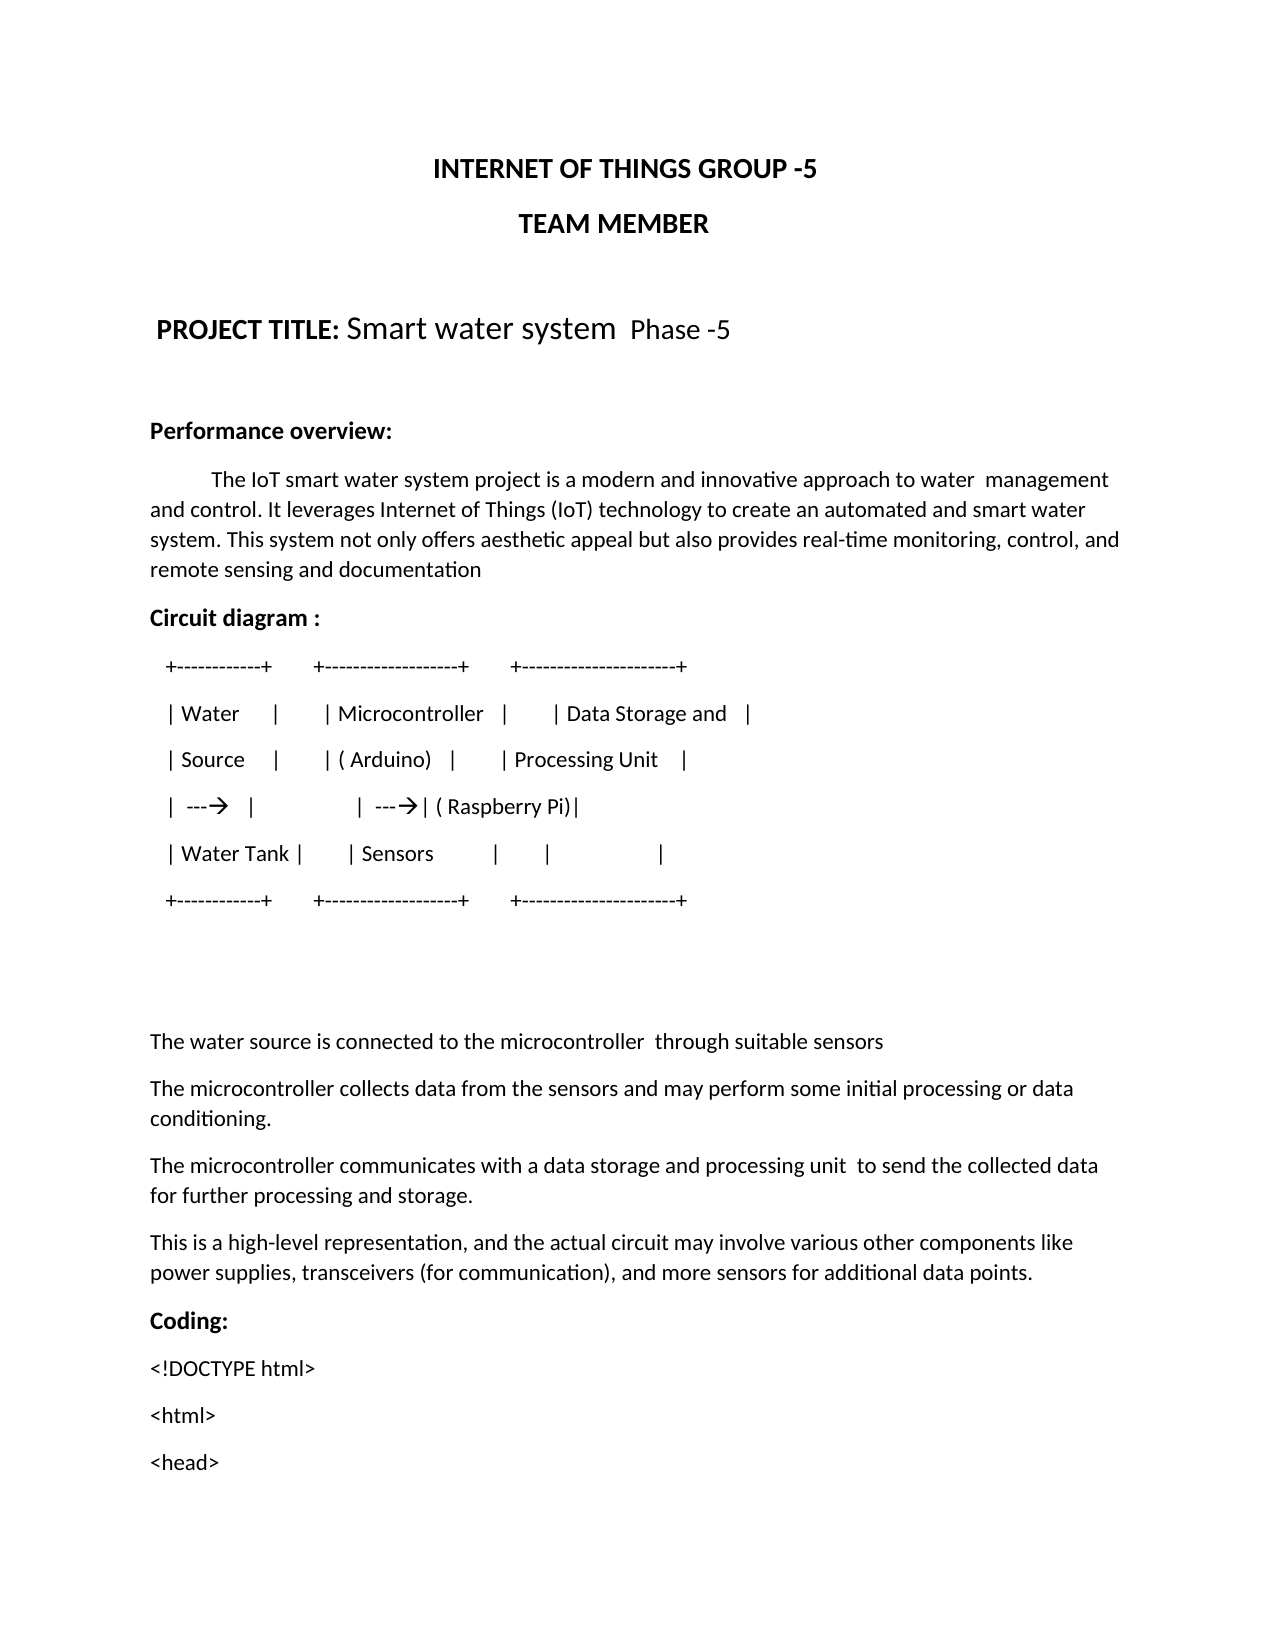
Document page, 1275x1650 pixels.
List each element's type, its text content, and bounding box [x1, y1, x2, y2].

text +------------+ +-------------------+ +----------------------+ [150, 886, 1125, 914]
text <!DOCTYPE html> [150, 1354, 1125, 1383]
text +------------+ +-------------------+ +----------------------+ [150, 652, 1125, 680]
text INTERNET OF THINGS GROUP -5 [150, 150, 1125, 186]
text | --- | | ---| ( Raspberry Pi)| [150, 792, 1125, 821]
text The water source is connected to the microcontroller through suitable sensors [150, 1027, 1125, 1055]
text Circuit diagram : [150, 602, 1125, 633]
text | Water | | Microcontroller | | Data Storage and | [150, 699, 1125, 727]
text The microcontroller communicates with a data storage and processing unit to send the collected data for further processing and storage. [150, 1151, 1125, 1209]
text The microcontroller collects data from the sensors and may perform some initial processing or data conditioning. [150, 1074, 1125, 1132]
text <html> [150, 1401, 1125, 1429]
text The IoT smart water system project is a modern and innovative approach to water management and control. It leverages Internet of Things (IoT) technology to create an automated and smart water system. This system not only offers aesthetic appeal but also provides real-time monitoring, control, and remote sensing and documentation [150, 465, 1125, 583]
text <head> [150, 1448, 1125, 1476]
text PROJECT TITLE: Smart water system Phase -5 [150, 307, 1125, 348]
text Coding: [150, 1305, 1125, 1336]
text | Source | | ( Arduino) | | Processing Unit | [150, 746, 1125, 774]
text Performance overview: [150, 415, 1125, 446]
text This is a high-level representation, and the actual circuit may involve various other components like power supplies, transceivers (for communication), and more sensors for additional data points. [150, 1228, 1125, 1286]
text TEAM MEMBER [150, 205, 1125, 241]
text | Water Tank | | Sensors | | | [150, 839, 1125, 867]
